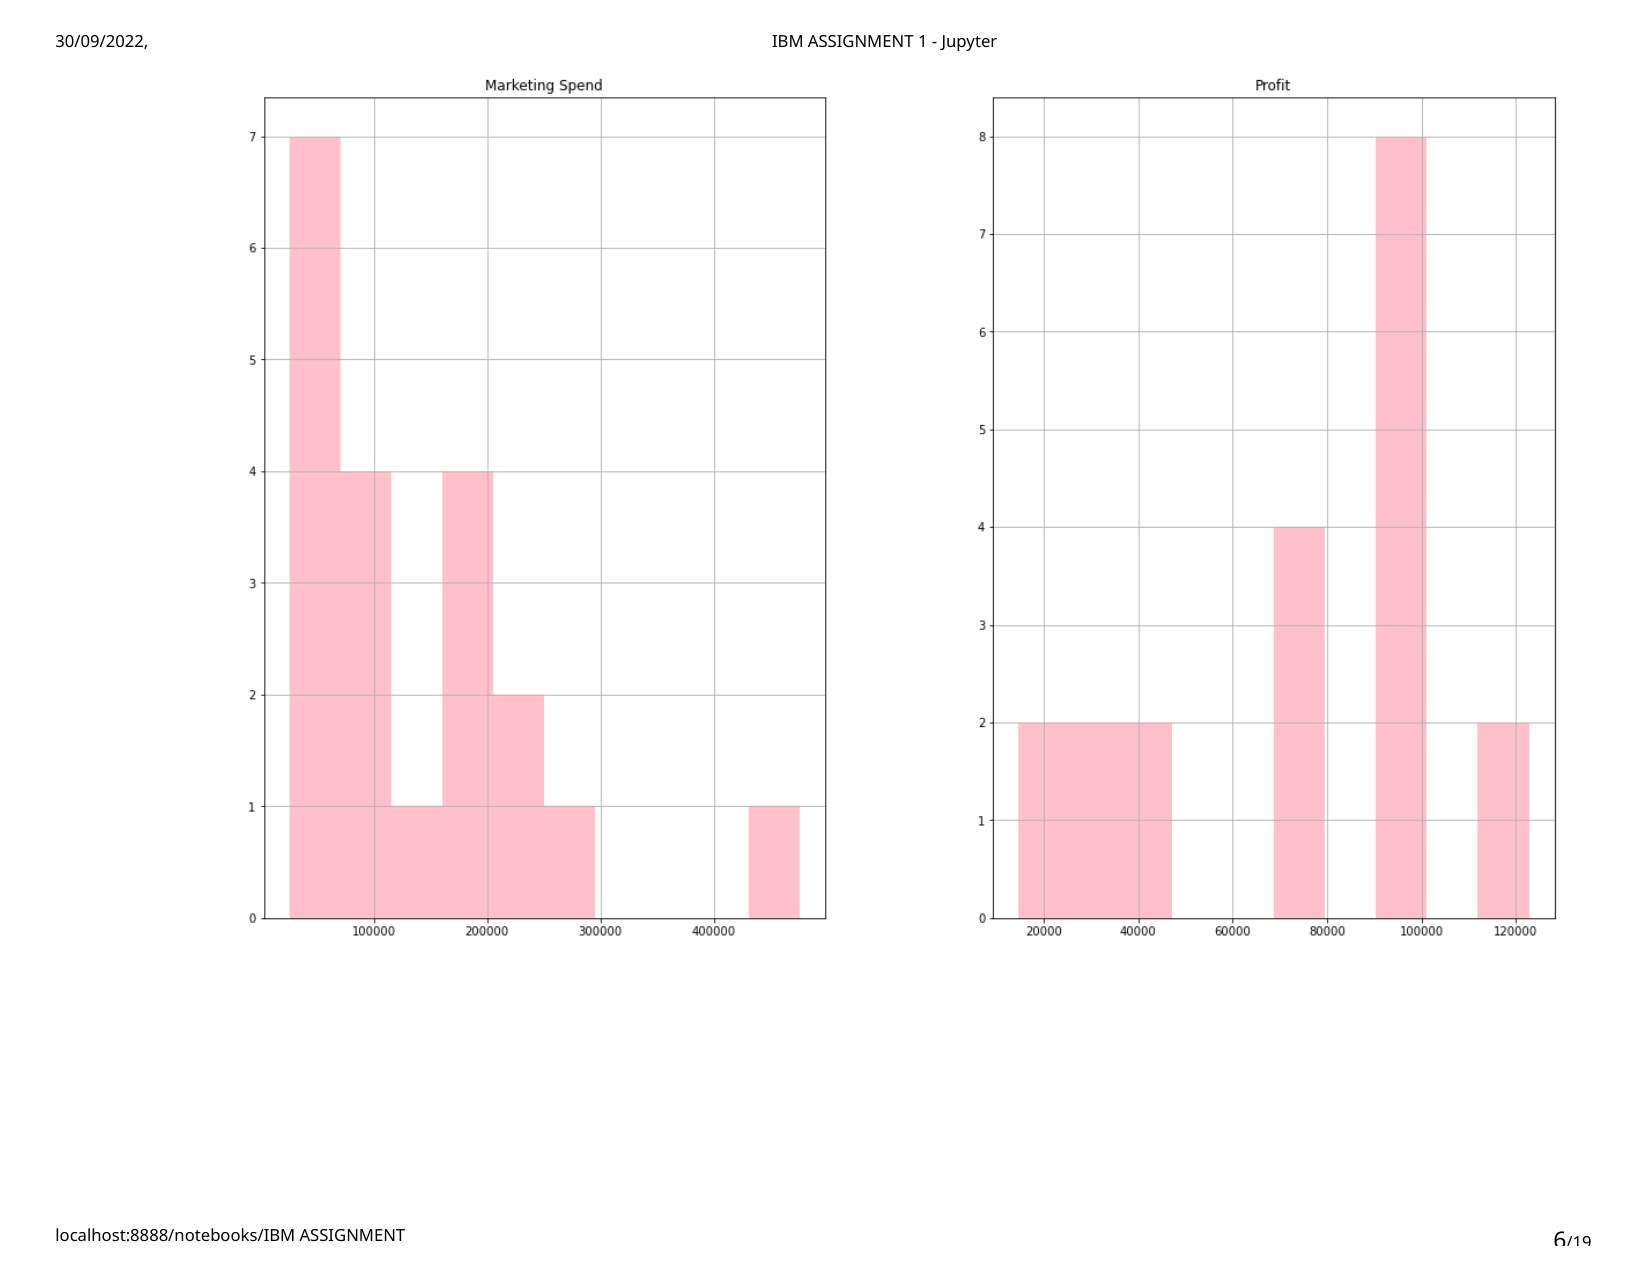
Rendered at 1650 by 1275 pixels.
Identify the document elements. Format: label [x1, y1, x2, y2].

picture [240, 58, 1570, 946]
